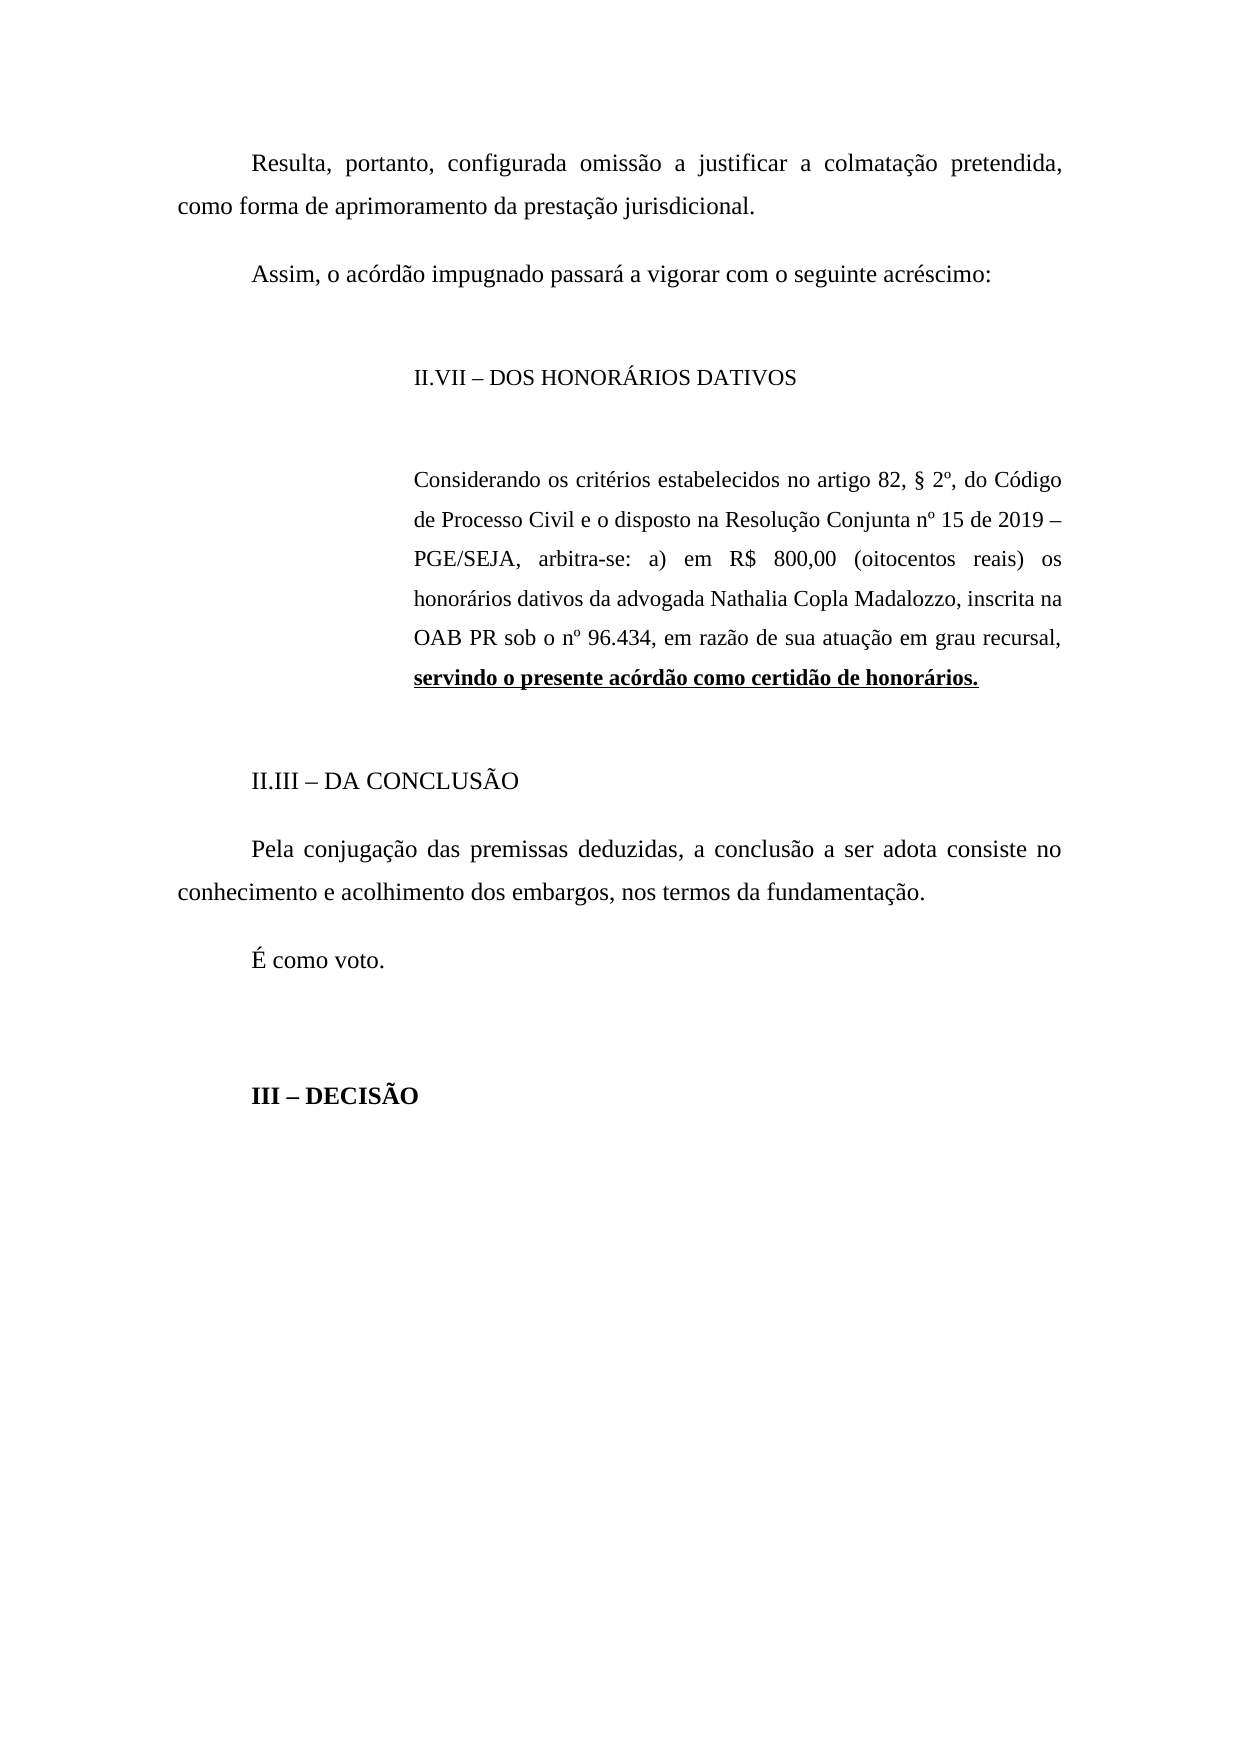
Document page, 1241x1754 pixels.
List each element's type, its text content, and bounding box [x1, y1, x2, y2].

list II.VII – DOS HONORÁRIOS DATIVOS [413, 364, 1063, 391]
list É como voto. [177, 945, 1063, 974]
list Considerando os critérios estabelecidos no artigo 82, § 2º, do Código de Processo Civil e o disposto na Resolução Conjunta nº 15 de 2019 – PGE/SEJA, arbitra-se: a) em R$ 800,00 (oitocentos reais) os honorários dativos da advogada Nathalia Copla Madalozzo, inscrita na OAB PR sob o nº 96.434, em razão de sua atuação em grau recursal, servindo o presente acórdão como certidão de honorários. [413, 466, 1063, 690]
list Assim, o acórdão impugnado passará a vigorar com o seguinte acréscimo: [177, 259, 1063, 288]
list II.III – DA CONCLUSÃO [177, 766, 1063, 794]
list Pela conjugação das premissas deduzidas, a conclusão a ser adota consiste no conhecimento e acolhimento dos embargos, nos termos da fundamentação. [177, 834, 1063, 906]
list III – DECISÃO [177, 1081, 1063, 1110]
list Resulta, portanto, configurada omissão a justificar a colmatação pretendida, como forma de aprimoramento da prestação jurisdicional. [177, 148, 1063, 219]
